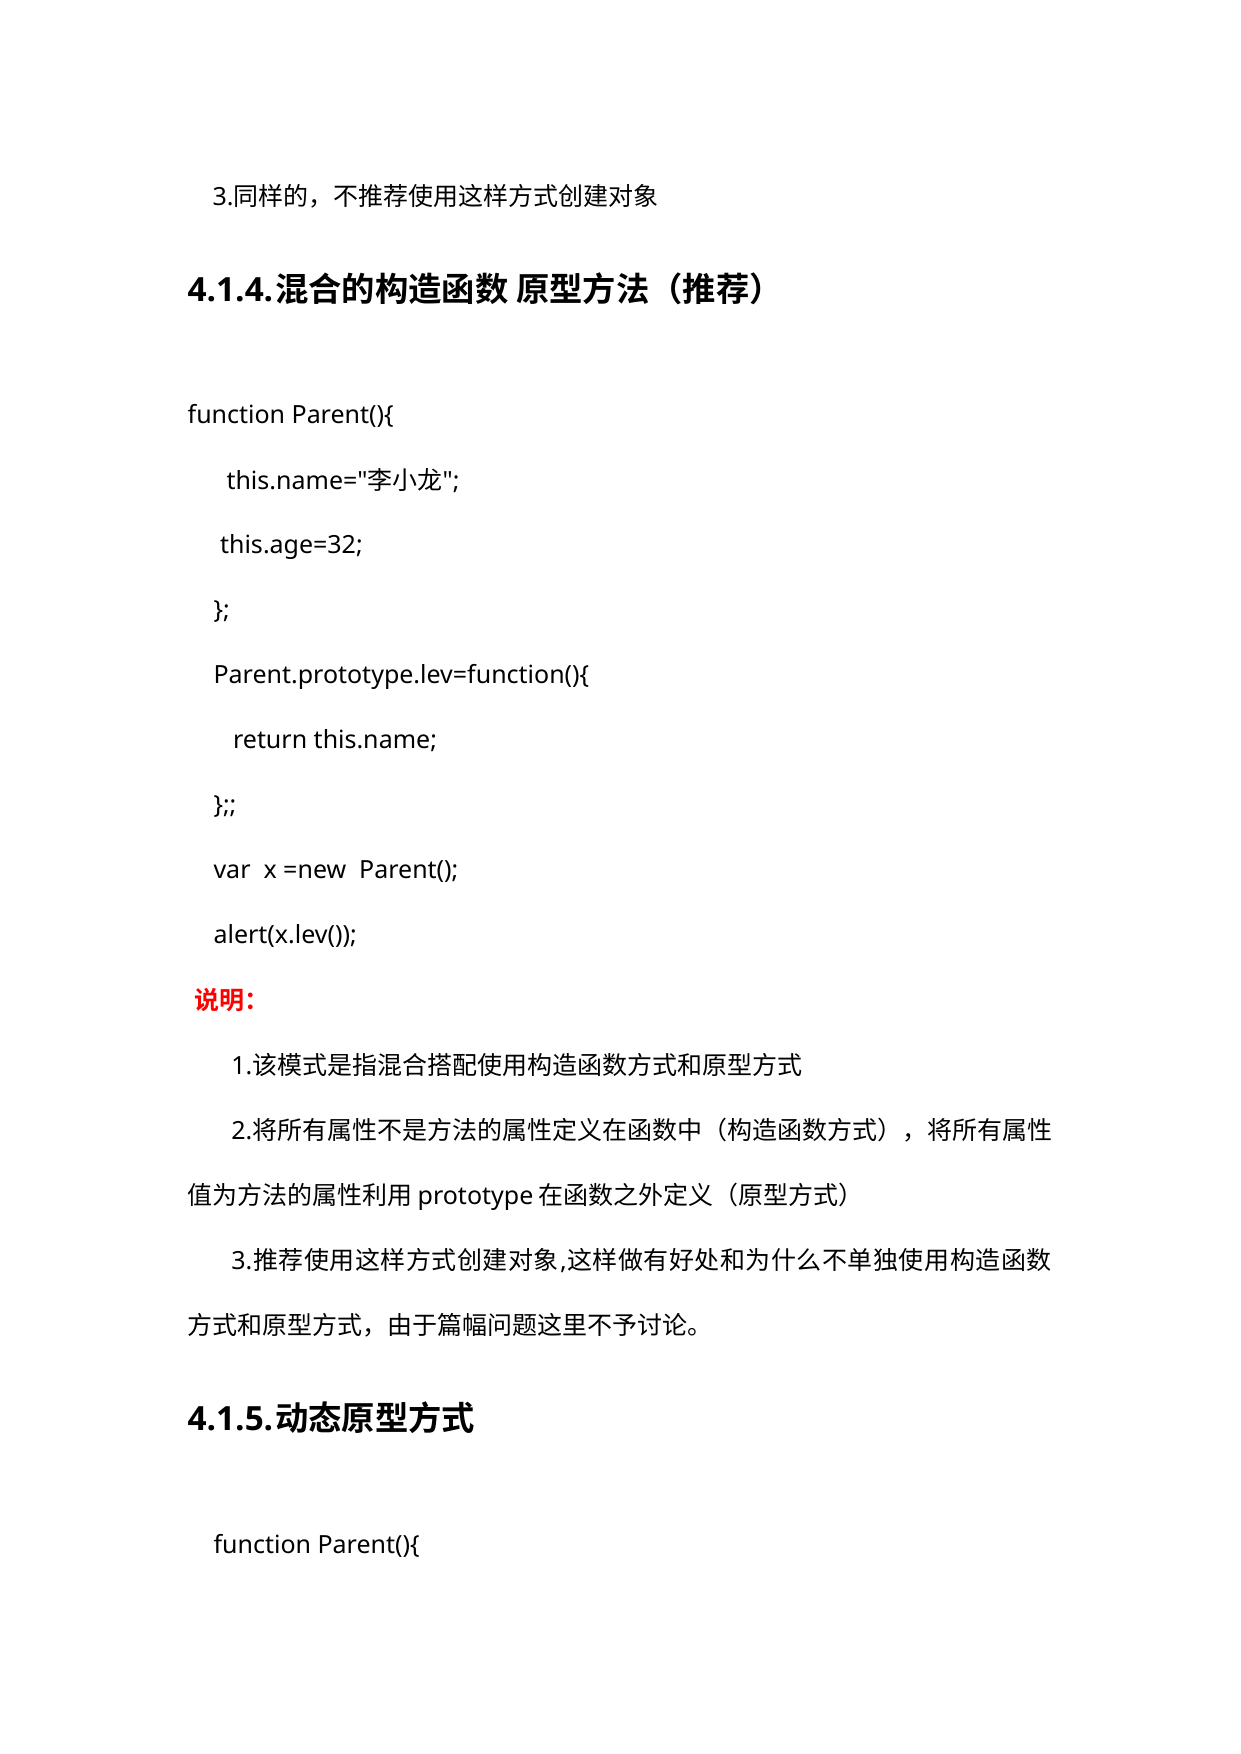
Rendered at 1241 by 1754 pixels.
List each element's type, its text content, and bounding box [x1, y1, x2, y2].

text return this.name; [187, 706, 1053, 771]
text var x =new Parent(); [187, 836, 1053, 901]
text 3.同样的，不推荐使用这样方式创建对象 [212, 162, 1053, 227]
text function Parent(){ [187, 381, 1053, 446]
text };; [187, 771, 1053, 836]
text alert(x.lev()); [187, 901, 1053, 966]
text 3.推荐使用这样方式创建对象,这样做有好处和为什么不单独使用构造函数方式和原型方式，由于篇幅问题这里不予讨论。 [187, 1226, 1053, 1356]
text 1.该模式是指混合搭配使用构造函数方式和原型方式 [187, 1031, 1053, 1096]
text function Parent(){ [187, 1511, 1053, 1576]
text Parent.prototype.lev=function(){ [187, 641, 1053, 706]
text this.age=32; [187, 511, 1053, 576]
subtitle 动态原型方式 [187, 1383, 1053, 1448]
subtitle 混合的构造函数 原型方法（推荐） [187, 254, 1053, 319]
text this.name="李小龙"; [187, 446, 1053, 511]
text 2.将所有属性不是方法的属性定义在函数中（构造函数方式），将所有属性值为方法的属性利用prototype在函数之外定义（原型方式） [187, 1096, 1053, 1226]
text 说明： [187, 966, 1053, 1031]
text }; [187, 576, 1053, 641]
